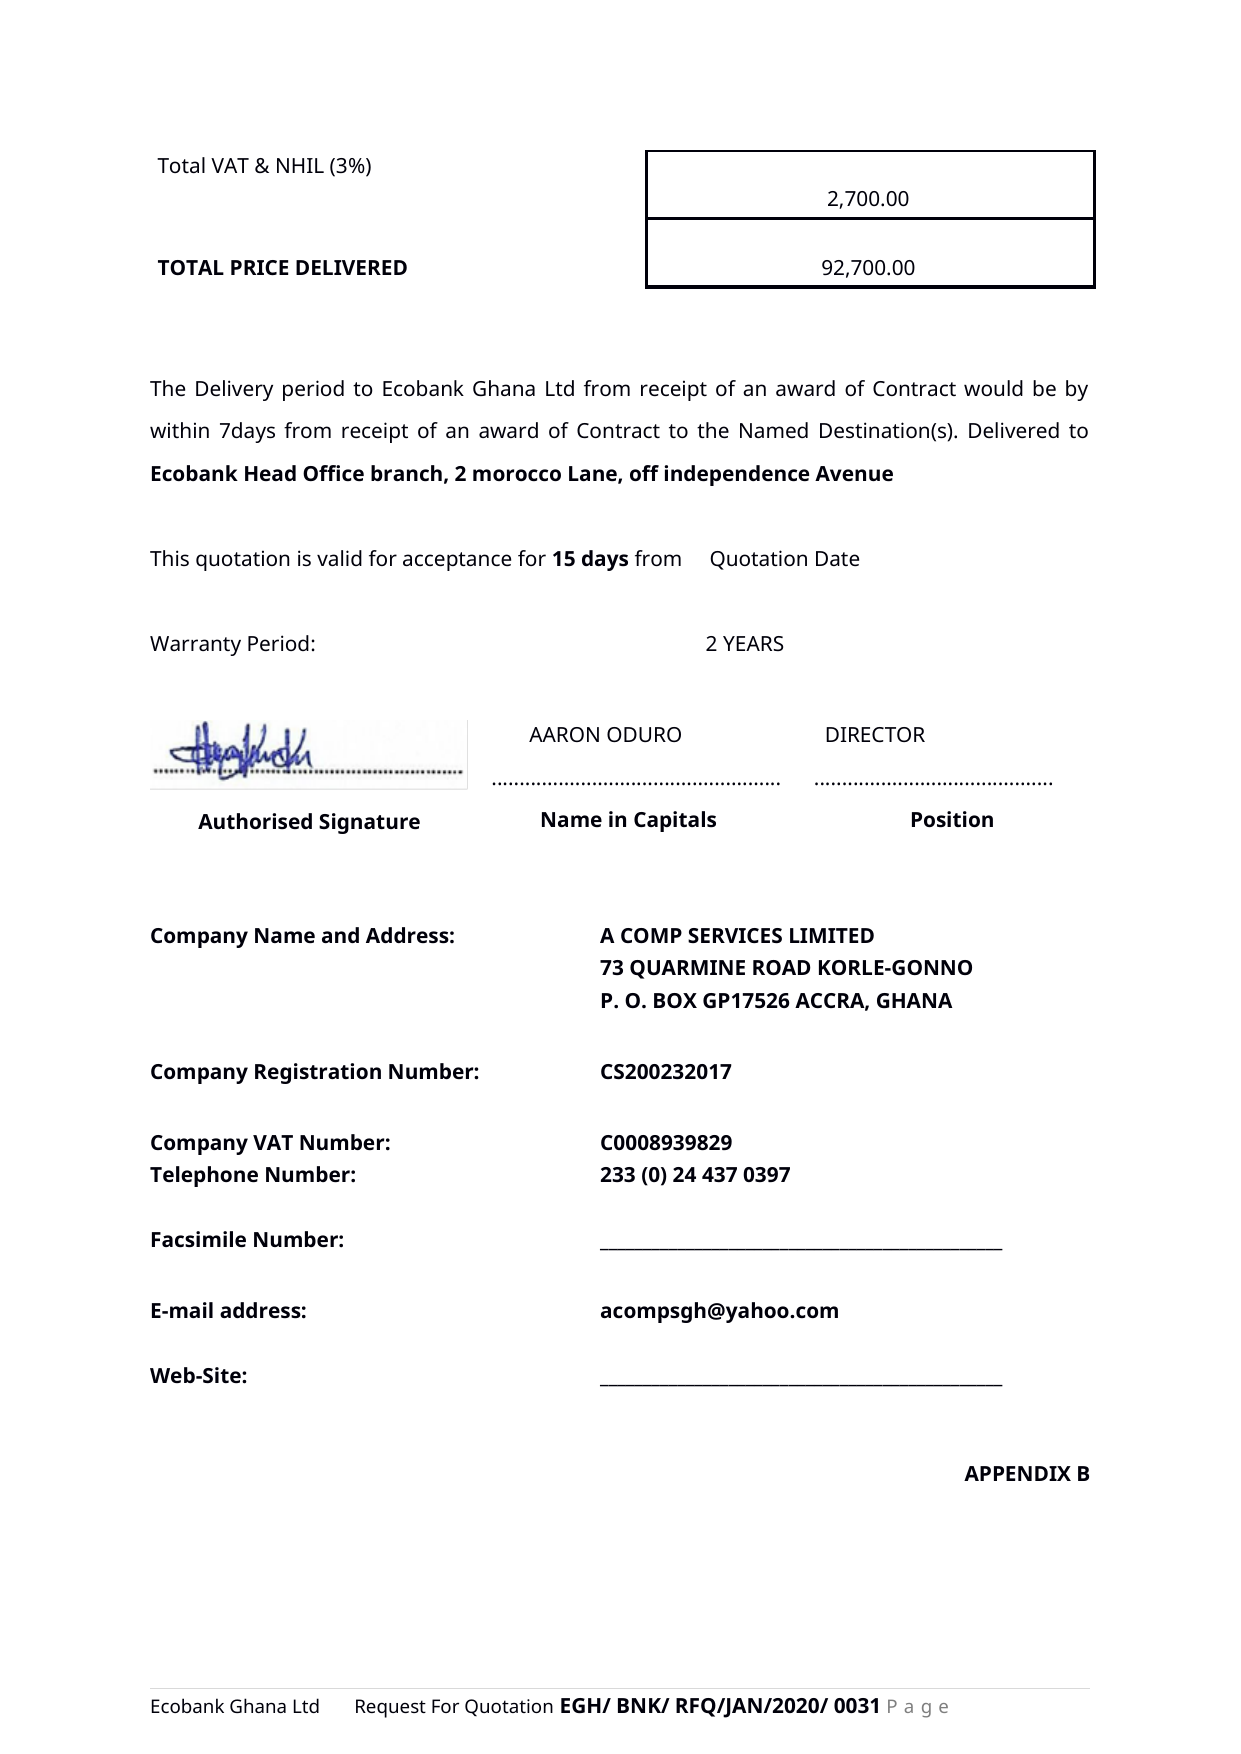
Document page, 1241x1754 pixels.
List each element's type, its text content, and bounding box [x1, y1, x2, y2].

text APPENDIX B [150, 1459, 1090, 1488]
text Company VAT Number: C0008939829 [150, 1128, 1090, 1156]
table_header DIRECTOR ........................................... Position [803, 720, 1101, 888]
table_cell TOTAL PRICE DELIVERED [146, 217, 645, 285]
text E-mail address: acompsgh@yahoo.com [150, 1296, 1090, 1357]
table_header AARON ODURO .................................................... Name in Capitals [480, 720, 802, 888]
text The Delivery period to Ecobank Ghana Ltd from receipt of an award of Contract would be by within 7days from receipt of an award of Contract to the Named Destination(s). Delivered to Ecobank Head Office branch, 2 morocco Lane, off independence Avenue [150, 374, 1090, 487]
text Warranty Period: 2 YEARS [150, 629, 1090, 658]
text Telephone Number: 233 (0) 24 437 0397 [150, 1160, 1090, 1221]
table_cell 2,700.00 [648, 152, 1093, 217]
text Company Name and Address: A COMP SERVICES LIMITED [150, 921, 1090, 949]
text Facsimile Number: _______________________________________________ [150, 1226, 1090, 1254]
table_cell Total VAT & NHIL (3%) [146, 150, 645, 217]
picture [150, 720, 469, 791]
text Web-Site: _______________________________________________ [150, 1362, 1090, 1390]
table_header Authorised Signature [139, 720, 480, 888]
text P. O. BOX GP17526 ACCRA, GHANA [150, 986, 1090, 1014]
table_cell 92,700.00 [648, 220, 1093, 285]
text This quotation is valid for acceptance for 15 days from Quotation Date [150, 544, 1090, 572]
text Company Registration Number: CS200232017 [150, 1057, 1090, 1085]
text 73 QUARMINE ROAD KORLE-GONNO [150, 953, 1090, 982]
